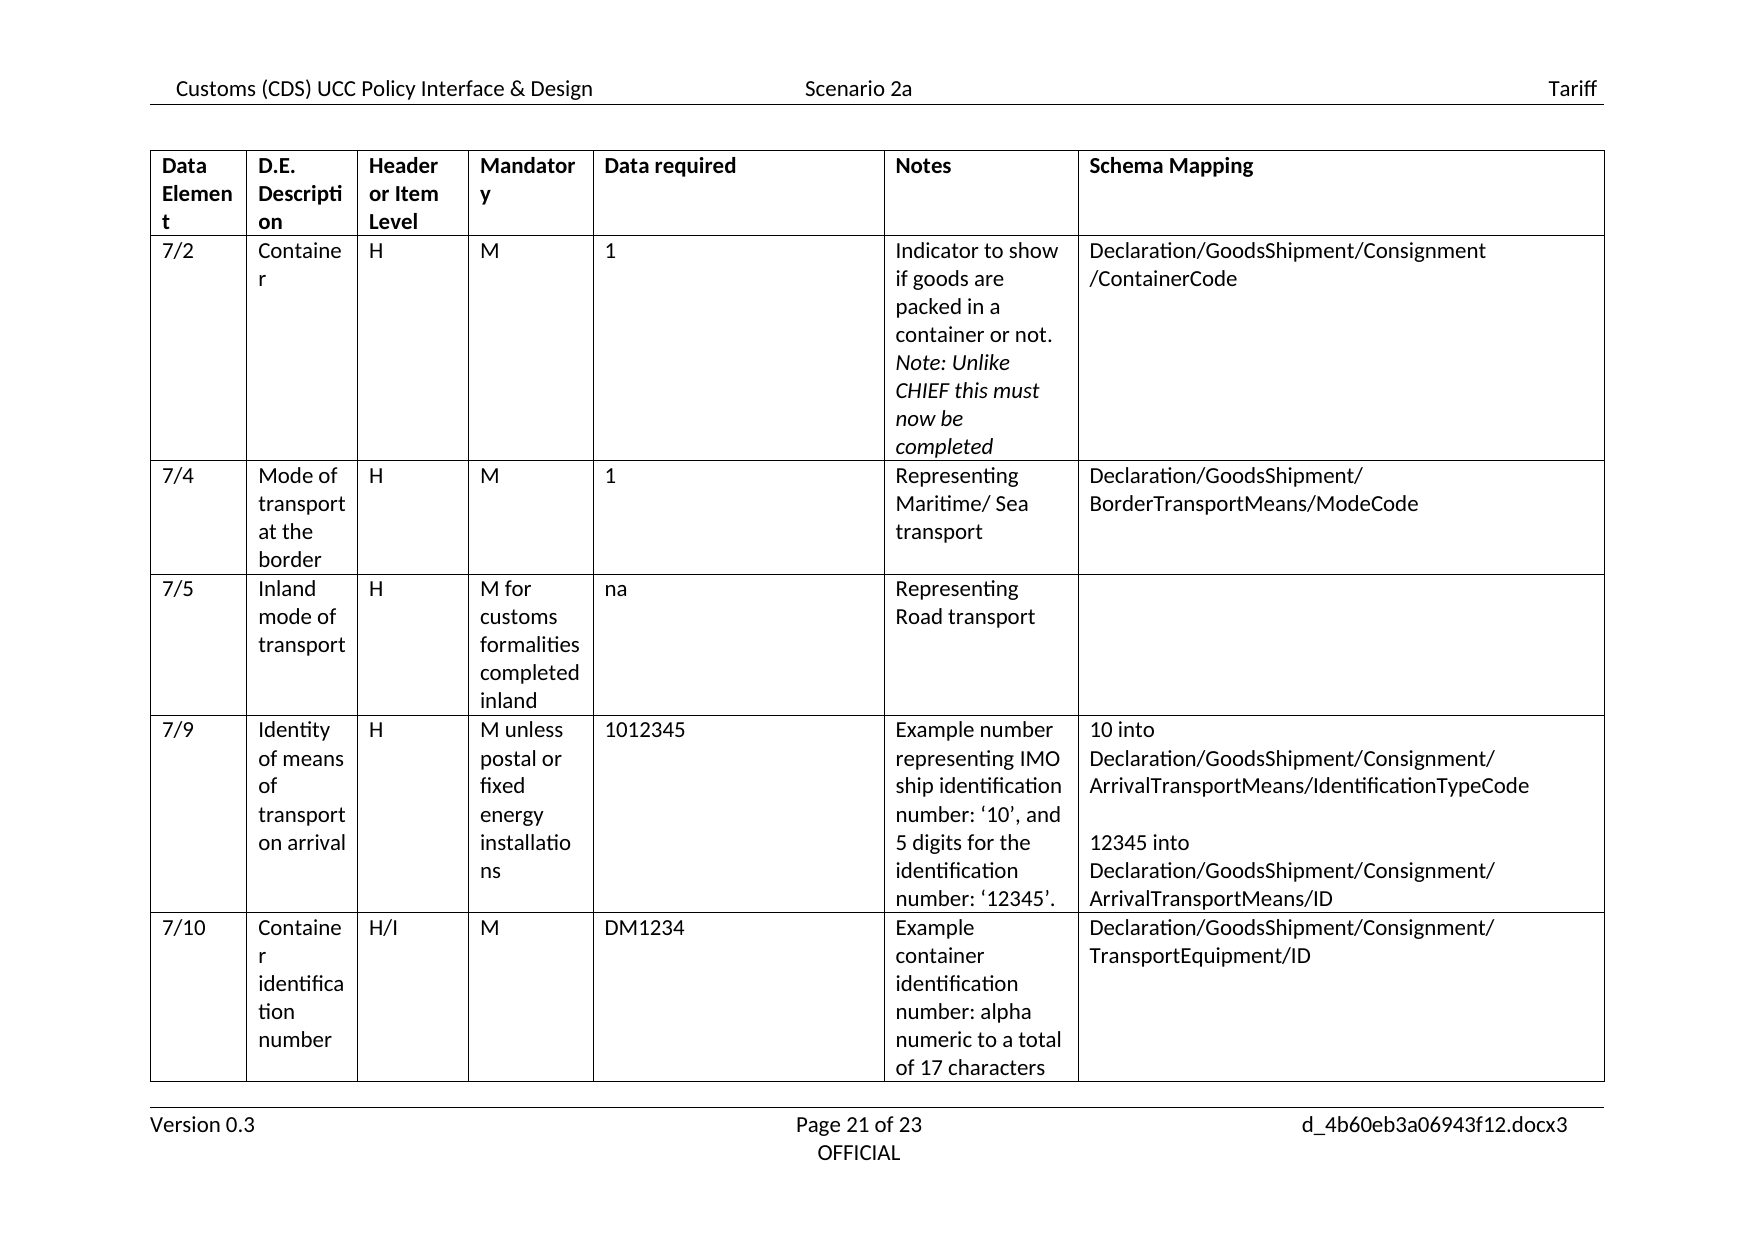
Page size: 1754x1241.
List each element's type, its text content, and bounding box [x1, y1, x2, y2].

table_header Data Element [151, 151, 246, 235]
table_cell Example container identification number: alpha numeric to a total of 17 characters [885, 913, 1078, 1081]
table_cell Indicator to show if goods are packed in a container or not. Note: Unlike CHIEF this must now be completed [885, 236, 1078, 460]
table_cell H [358, 461, 468, 573]
table_cell Inland mode of transport [247, 575, 357, 714]
table_cell DM1234 [594, 913, 884, 1081]
table_cell Declaration/GoodsShipment/Consignment/TransportEquipment/ID [1079, 913, 1604, 1081]
table_cell 7/9 [151, 716, 246, 912]
table_cell Container [247, 236, 357, 460]
table_cell H [358, 236, 468, 460]
table_cell Mode of transport at the border [247, 461, 357, 573]
table_cell M for customs formalities completed inland [469, 575, 593, 714]
table_cell M [469, 236, 593, 460]
table_cell 1 [594, 461, 884, 573]
table_cell 7/10 [151, 913, 246, 1081]
table_cell Example number representing IMO ship identification number: ‘10’, and 5 digits for the identification number: ‘12345’. [885, 716, 1078, 912]
table_cell Representing Road transport [885, 575, 1078, 714]
table_header D.E. Description [247, 151, 357, 235]
table_header Notes [885, 151, 1078, 235]
table_cell 1 [594, 236, 884, 460]
table_cell 1012345 [594, 716, 884, 912]
table_cell M [469, 461, 593, 573]
table_cell H/I [358, 913, 468, 1081]
table_cell H [358, 575, 468, 714]
table_header Data required [594, 151, 884, 235]
table_cell Declaration/GoodsShipment/BorderTransportMeans/ModeCode [1079, 461, 1604, 573]
table_cell Container identification number [247, 913, 357, 1081]
table_cell Identity of means of transport on arrival [247, 716, 357, 912]
table_cell 7/4 [151, 461, 246, 573]
table_cell Declaration/GoodsShipment/Consignment /ContainerCode [1079, 236, 1604, 460]
table_cell 7/2 [151, 236, 246, 460]
table_cell [1079, 575, 1604, 714]
table_cell M unless postal or fixed energy installations [469, 716, 593, 912]
table_header Schema Mapping [1079, 151, 1604, 235]
table_cell Representing Maritime/ Sea transport [885, 461, 1078, 573]
table_cell 7/5 [151, 575, 246, 714]
table_cell M [469, 913, 593, 1081]
table_cell H [358, 716, 468, 912]
table_header Mandatory [469, 151, 593, 235]
table_header Header or Item Level [358, 151, 468, 235]
table_cell 10 into Declaration/GoodsShipment/Consignment/ ArrivalTransportMeans/IdentificationTypeCode 12345 into Declaration/GoodsShipment/Consignment/ ArrivalTransportMeans/ID [1079, 716, 1604, 912]
table_cell na [594, 575, 884, 714]
